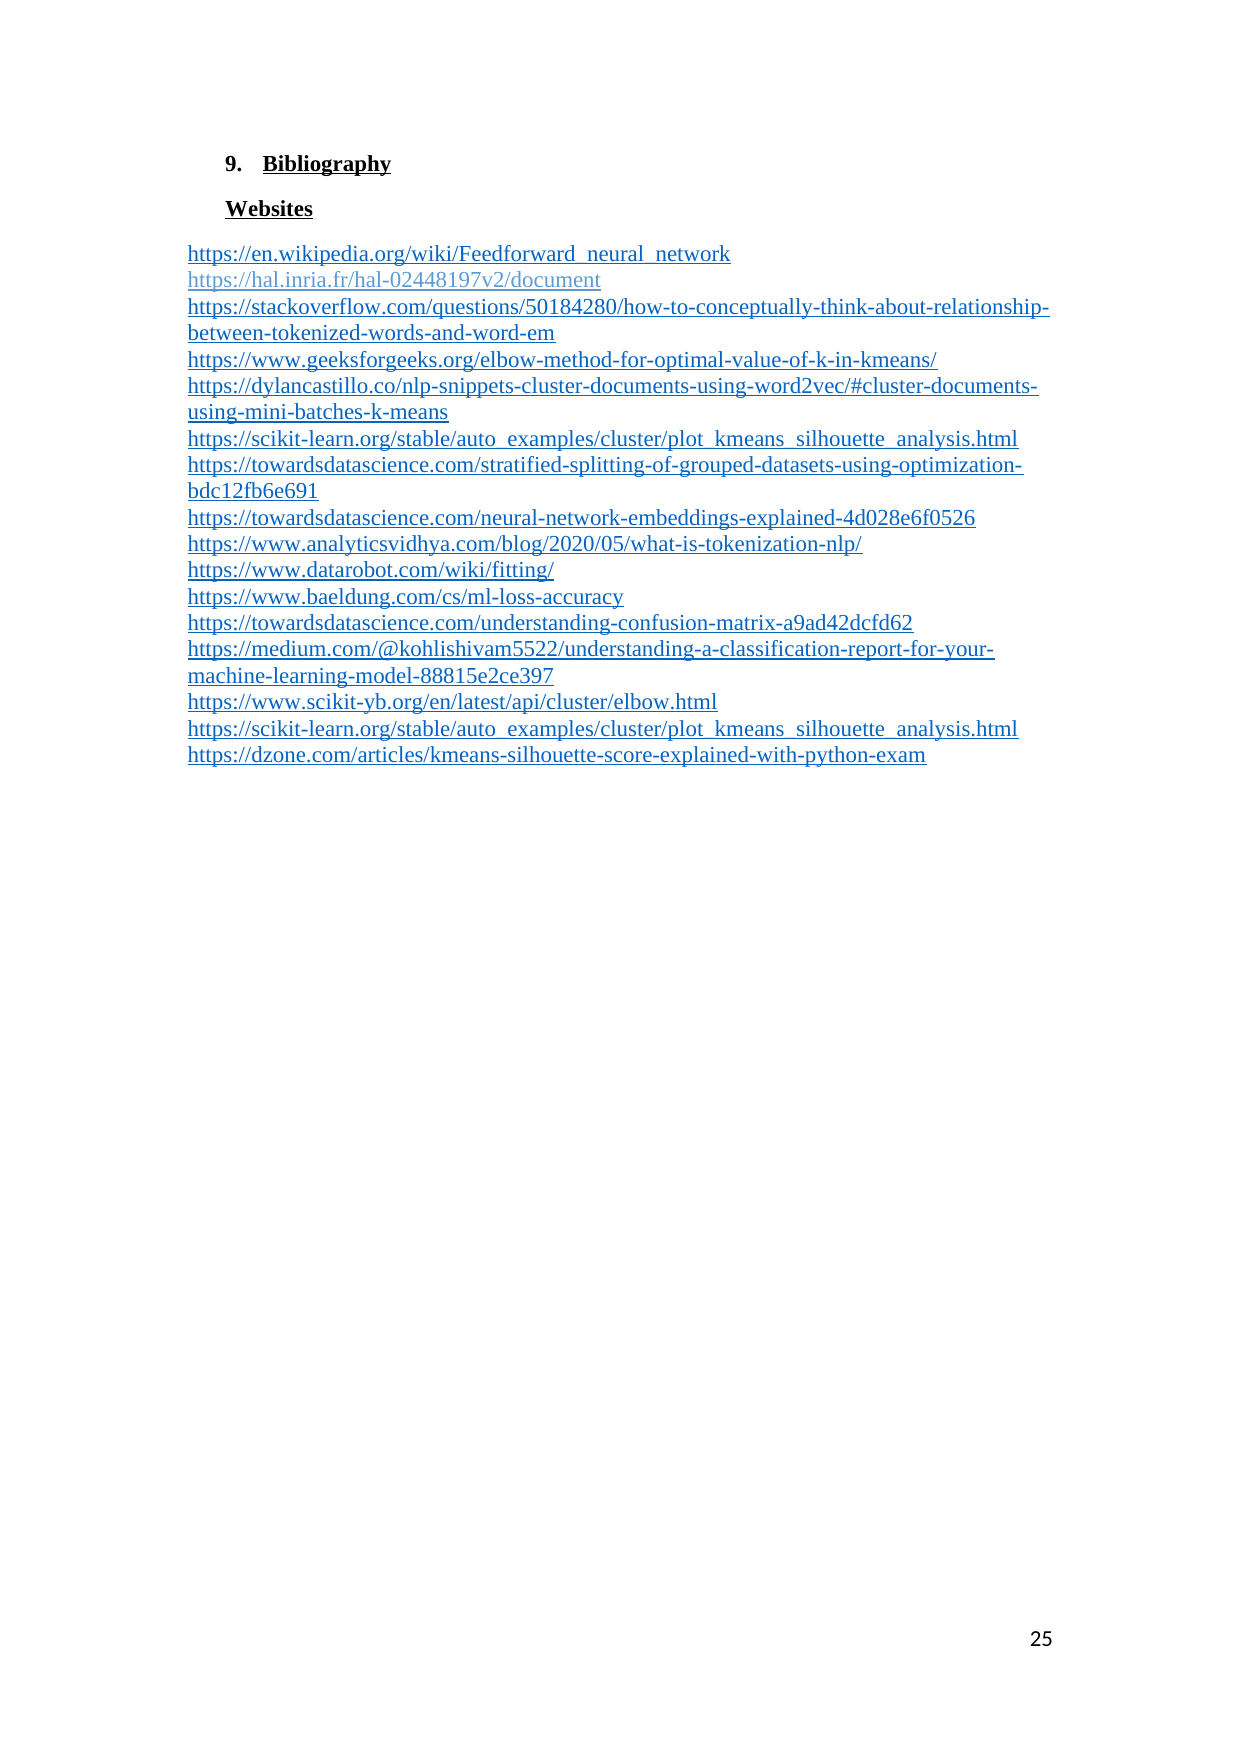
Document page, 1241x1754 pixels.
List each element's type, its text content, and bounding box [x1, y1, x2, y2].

text https://en.wikipedia.org/wiki/Feedforward_neural_network [187, 240, 1053, 267]
text https://www.analyticsvidhya.com/blog/2020/05/what-is-tokenization-nlp/ [187, 530, 1053, 556]
text https://towardsdatascience.com/understanding-confusion-matrix-a9ad42dcfd62 [187, 609, 1053, 636]
text https://dzone.com/articles/kmeans-silhouette-score-explained-with-python-exam [187, 741, 1053, 767]
text https://towardsdatascience.com/neural-network-embeddings-explained-4d028e6f0526 [187, 504, 1053, 530]
text https://medium.com/@kohlishivam5522/understanding-a-classification-report-for-your-machine-learning-model-88815e2ce397 [187, 636, 1053, 688]
text https://www.datarobot.com/wiki/fitting/ [187, 556, 1053, 583]
text Websites [225, 195, 1053, 221]
text https://www.scikit-yb.org/en/latest/api/cluster/elbow.html [187, 688, 1053, 714]
text https://www.baeldung.com/cs/ml-loss-accuracy [187, 583, 1053, 609]
text https://scikit-learn.org/stable/auto_examples/cluster/plot_kmeans_silhouette_analysis.html [187, 425, 1053, 451]
text https://dylancastillo.co/nlp-snippets-cluster-documents-using-word2vec/#cluster-documents-using-mini-batches-k-means [187, 372, 1053, 425]
text https://scikit-learn.org/stable/auto_examples/cluster/plot_kmeans_silhouette_analysis.html [187, 714, 1053, 741]
text https://towardsdatascience.com/stratified-splitting-of-grouped-datasets-using-optimization-bdc12fb6e691 [187, 451, 1053, 504]
text https://hal.inria.fr/hal-02448197v2/document [187, 267, 1053, 293]
text https://stackoverflow.com/questions/50184280/how-to-conceptually-think-about-relationship-between-tokenized-words-and-word-em [187, 293, 1053, 346]
text https://www.geeksforgeeks.org/elbow-method-for-optimal-value-of-k-in-kmeans/ [187, 346, 1053, 372]
list Bibliography [225, 150, 1053, 176]
